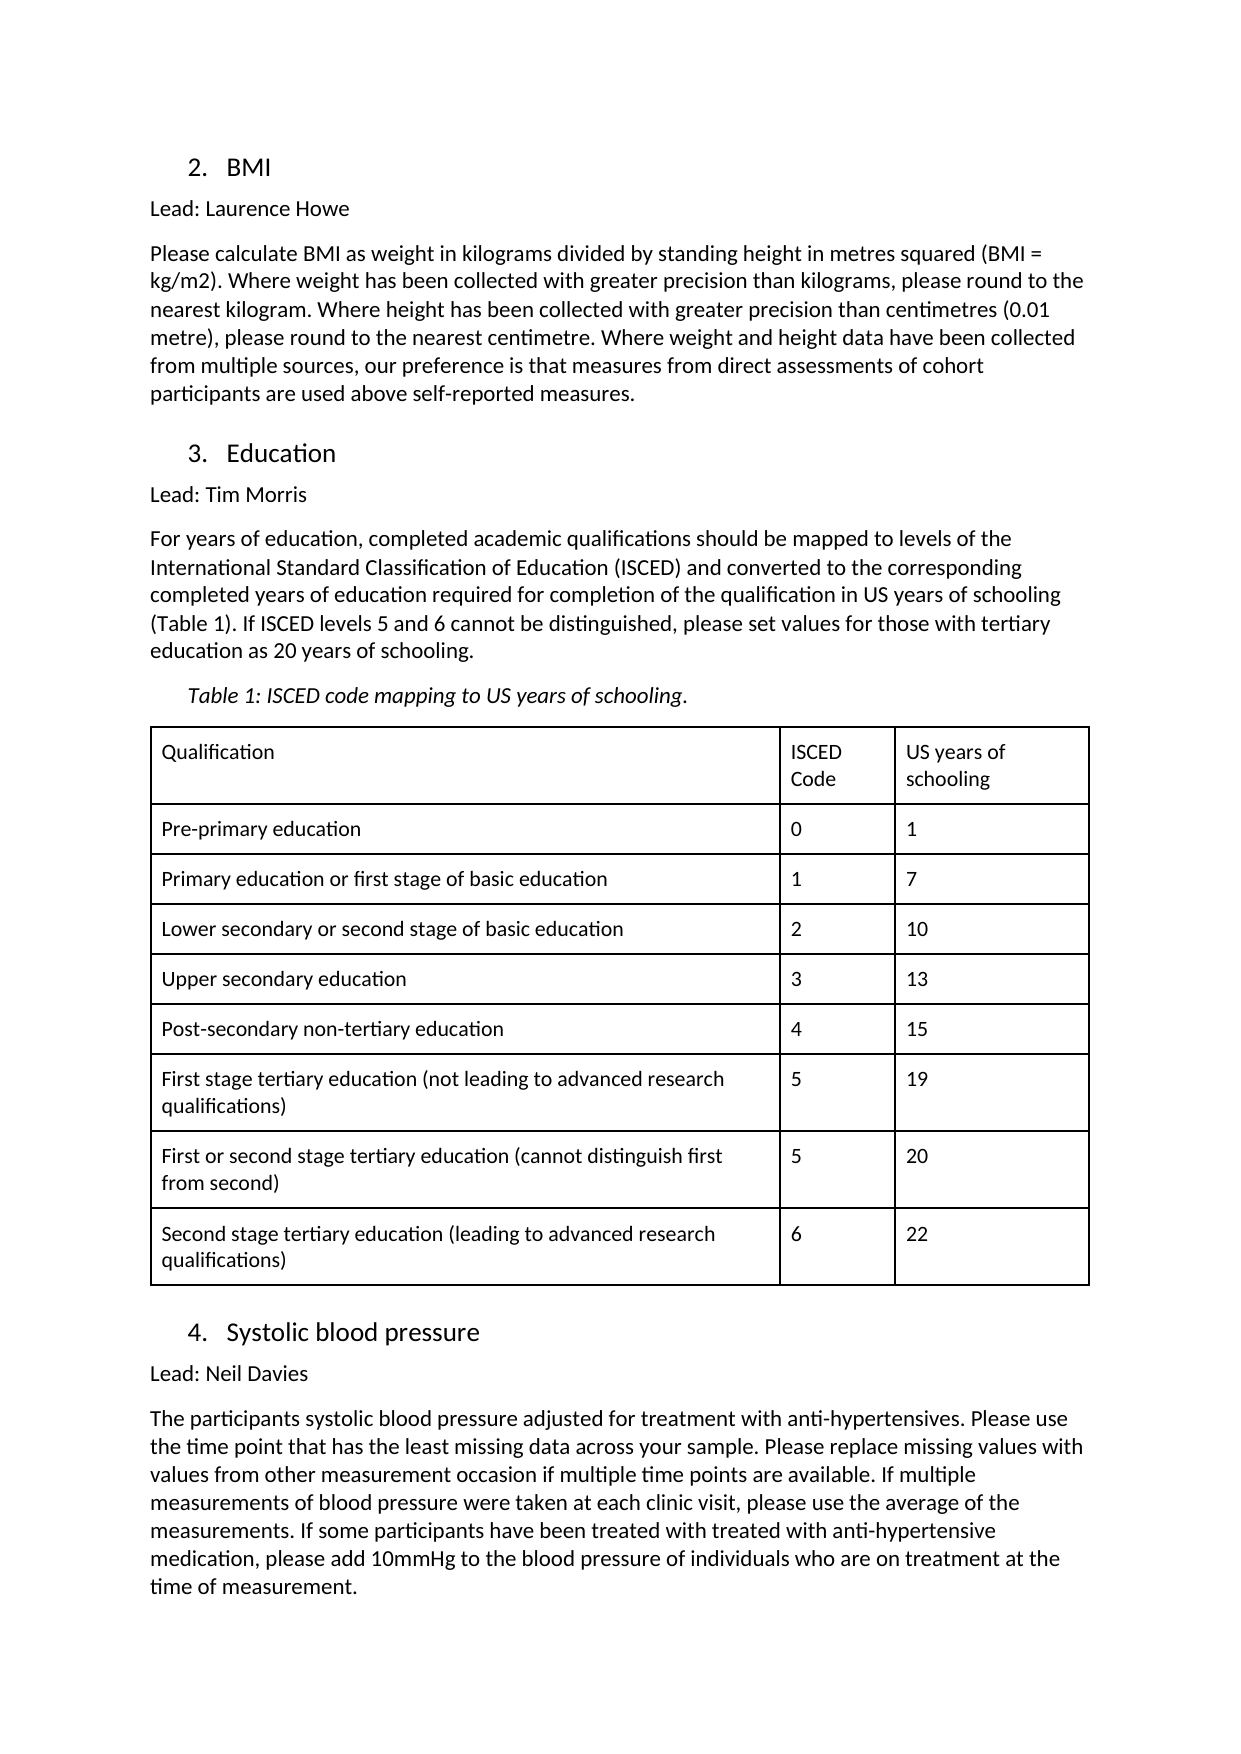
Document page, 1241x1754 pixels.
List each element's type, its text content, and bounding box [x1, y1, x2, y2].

table_cell 13 [896, 955, 1088, 1003]
table_cell Pre-primary education [152, 805, 779, 853]
table_cell Primary education or first stage of basic education [152, 855, 779, 903]
table_cell 10 [896, 905, 1088, 953]
text Lead: Tim Morris [150, 480, 1090, 508]
table_cell 3 [781, 955, 894, 1003]
text The participants systolic blood pressure adjusted for treatment with anti-hypertensives. Please use the time point that has the least missing data across your sample. Please replace missing values with values from other measurement occasion if multiple time points are available. If multiple measurements of blood pressure were taken at each clinic visit, please use the average of the measurements. If some participants have been treated with treated with anti-hypertensive medication, please add 10mmHg to the blood pressure of individuals who are on treatment at the time of measurement. [150, 1404, 1090, 1600]
table_cell 0 [781, 805, 894, 853]
table_cell Upper secondary education [152, 955, 779, 1003]
table_cell Lower secondary or second stage of basic education [152, 905, 779, 953]
table_header US years of schooling [896, 728, 1088, 803]
table_cell 2 [781, 905, 894, 953]
table_cell 1 [896, 805, 1088, 853]
table_cell 1 [781, 855, 894, 903]
table_cell First or second stage tertiary education (cannot distinguish first from second) [152, 1132, 779, 1207]
table_cell 22 [896, 1209, 1088, 1284]
table_header ISCED Code [781, 728, 894, 803]
table_cell Post-secondary non-tertiary education [152, 1005, 779, 1053]
subtitle 3. Education [187, 436, 1090, 469]
text Lead: Laurence Howe [150, 194, 1090, 222]
table_cell 15 [896, 1005, 1088, 1053]
text For years of education, completed academic qualifications should be mapped to levels of the International Standard Classification of Education (ISCED) and converted to the corresponding completed years of education required for completion of the qualification in US years of schooling (Table 1). If ISCED levels 5 and 6 cannot be distinguished, please set values for those with tertiary education as 20 years of schooling. [150, 524, 1090, 665]
table_cell First stage tertiary education (not leading to advanced research qualifications) [152, 1055, 779, 1130]
table_cell 4 [781, 1005, 894, 1053]
text Lead: Neil Davies [150, 1359, 1090, 1388]
subtitle 4. Systolic blood pressure [187, 1316, 1090, 1349]
text Please calculate BMI as weight in kilograms divided by standing height in metres squared (BMI = kg/m2). Where weight has been collected with greater precision than kilograms, please round to the nearest kilogram. Where height has been collected with greater precision than centimetres (0.01 metre), please round to the nearest centimetre. Where weight and height data have been collected from multiple sources, our preference is that measures from direct assessments of cohort participants are used above self-reported measures. [150, 239, 1090, 407]
text Table 1: ISCED code mapping to US years of schooling. [187, 681, 1090, 709]
table_cell 7 [896, 855, 1088, 903]
table_cell 20 [896, 1132, 1088, 1207]
table_cell Second stage tertiary education (leading to advanced research qualifications) [152, 1209, 779, 1284]
table_cell 5 [781, 1055, 894, 1130]
table_cell 5 [781, 1132, 894, 1207]
table_header Qualification [152, 728, 779, 803]
subtitle 2. BMI [187, 150, 1090, 183]
table_cell 19 [896, 1055, 1088, 1130]
table_cell 6 [781, 1209, 894, 1284]
